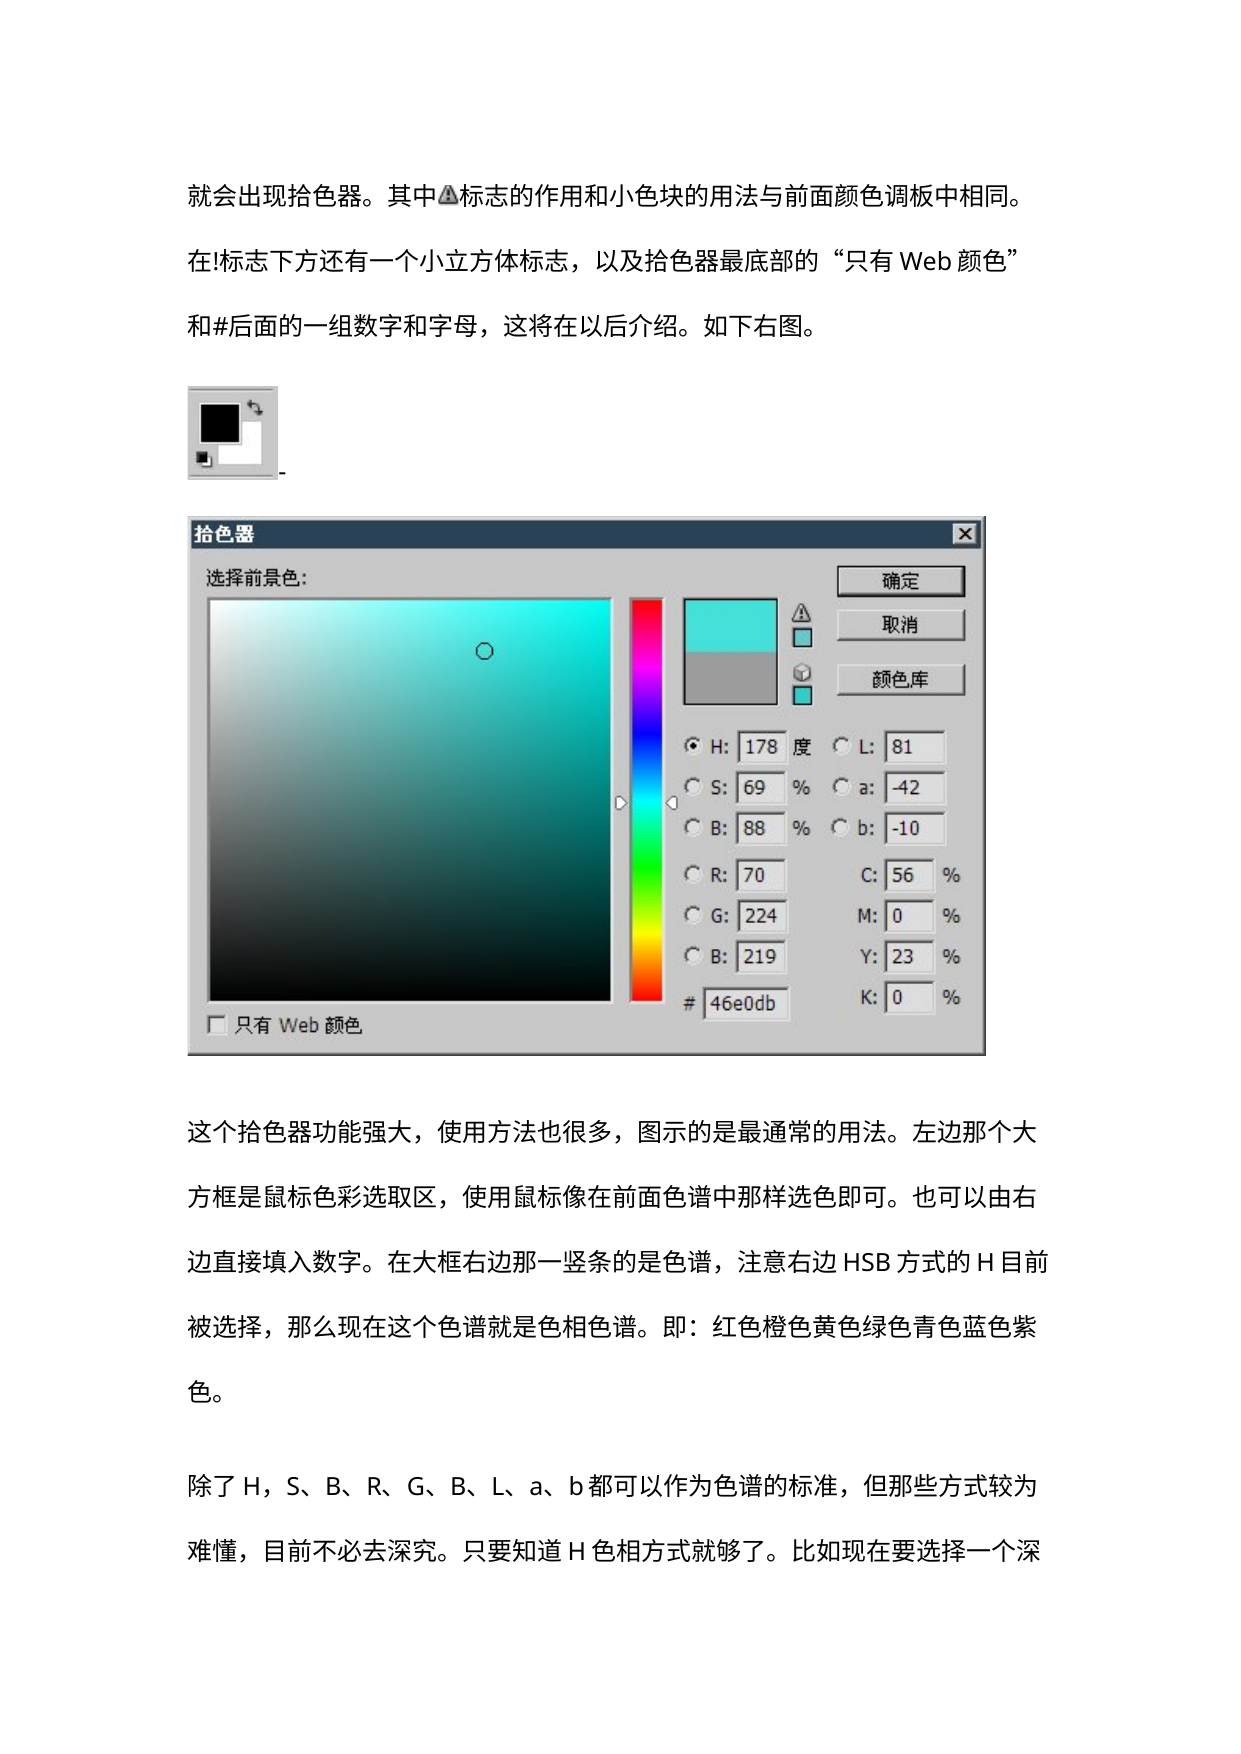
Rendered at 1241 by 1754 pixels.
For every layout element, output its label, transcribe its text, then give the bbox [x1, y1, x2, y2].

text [187, 1452, 1053, 1582]
picture [187, 386, 279, 480]
picture [437, 185, 460, 206]
text 就会出现拾色器。其中标志的作用和小色块的用法与前面颜色调板中相同。在!标志下方还有一个小立方体标志，以及拾色器最底部的“只有Web颜色”和#后面的一组数字和字母，这将在以后介绍。如下右图。 [187, 162, 1053, 357]
picture [187, 516, 986, 1056]
text 这个拾色器功能强大，使用方法也很多，图示的是最通常的用法。左边那个大方框是鼠标色彩选取区，使用鼠标像在前面色谱中那样选色即可。也可以由右边直接填入数字。在大框右边那一竖条的是色谱，注意右边HSB方式的H目前被选择，那么现在这个色谱就是色相色谱。即：红色橙色黄色绿色青色蓝色紫色。 [187, 1098, 1053, 1423]
